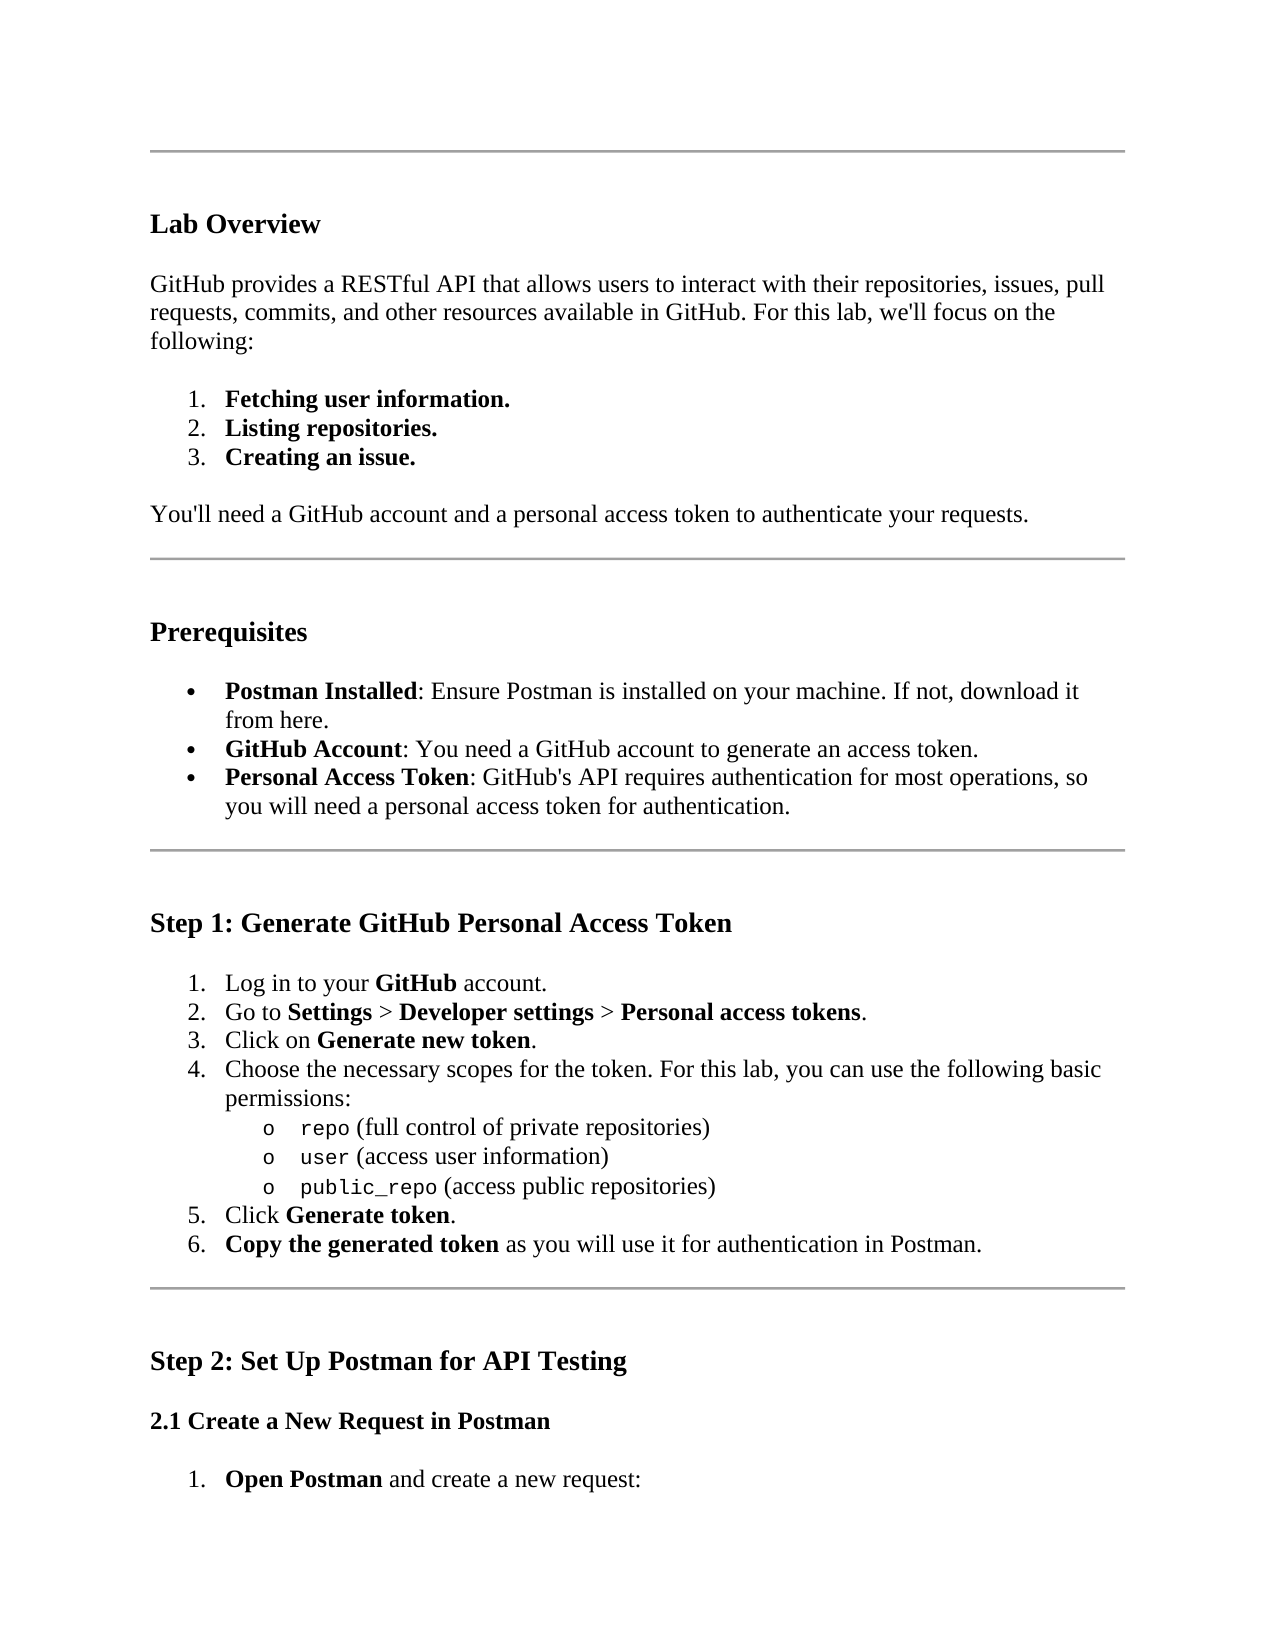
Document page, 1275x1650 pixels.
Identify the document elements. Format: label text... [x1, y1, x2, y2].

text Step 1: Generate GitHub Personal Access Token [150, 906, 1125, 939]
list Postman Installed: Ensure Postman is installed on your machine. If not, download it from here. [187, 676, 1125, 734]
list Click on Generate new token. [187, 1025, 1125, 1054]
list Open Postman and create a new request: [187, 1464, 1125, 1492]
text You'll need a GitHub account and a personal access token to authenticate your requests. [150, 499, 1125, 528]
text Prerequisites [150, 615, 1125, 647]
list Copy the generated token as you will use it for authentication in Postman. [187, 1229, 1125, 1258]
list Personal Access Token: GitHub's API requires authentication for most operations, so you will need a personal access token for authentication. [187, 762, 1125, 820]
list GitHub Account: You need a GitHub account to generate an access token. [187, 734, 1125, 762]
list Creating an issue. [187, 442, 1125, 470]
list Listing repositories. [187, 413, 1125, 442]
list public_repo (access public repositories) [262, 1171, 1125, 1200]
list Log in to your GitHub account. [187, 968, 1125, 997]
text Step 2: Set Up Postman for API Testing [150, 1344, 1125, 1377]
text 2.1 Create a New Request in Postman [150, 1406, 1125, 1434]
list Go to Settings > Developer settings > Personal access tokens. [187, 997, 1125, 1025]
text Lab Overview [150, 207, 1125, 239]
list Choose the necessary scopes for the token. For this lab, you can use the following basic permissions: [187, 1054, 1125, 1112]
list user (access user information) [262, 1141, 1125, 1171]
list Click Generate token. [187, 1200, 1125, 1229]
list repo (full control of private repositories) [262, 1112, 1125, 1141]
list Fetching user information. [187, 384, 1125, 413]
text GitHub provides a RESTful API that allows users to interact with their repositories, issues, pull requests, commits, and other resources available in GitHub. For this lab, we'll focus on the following: [150, 269, 1125, 355]
